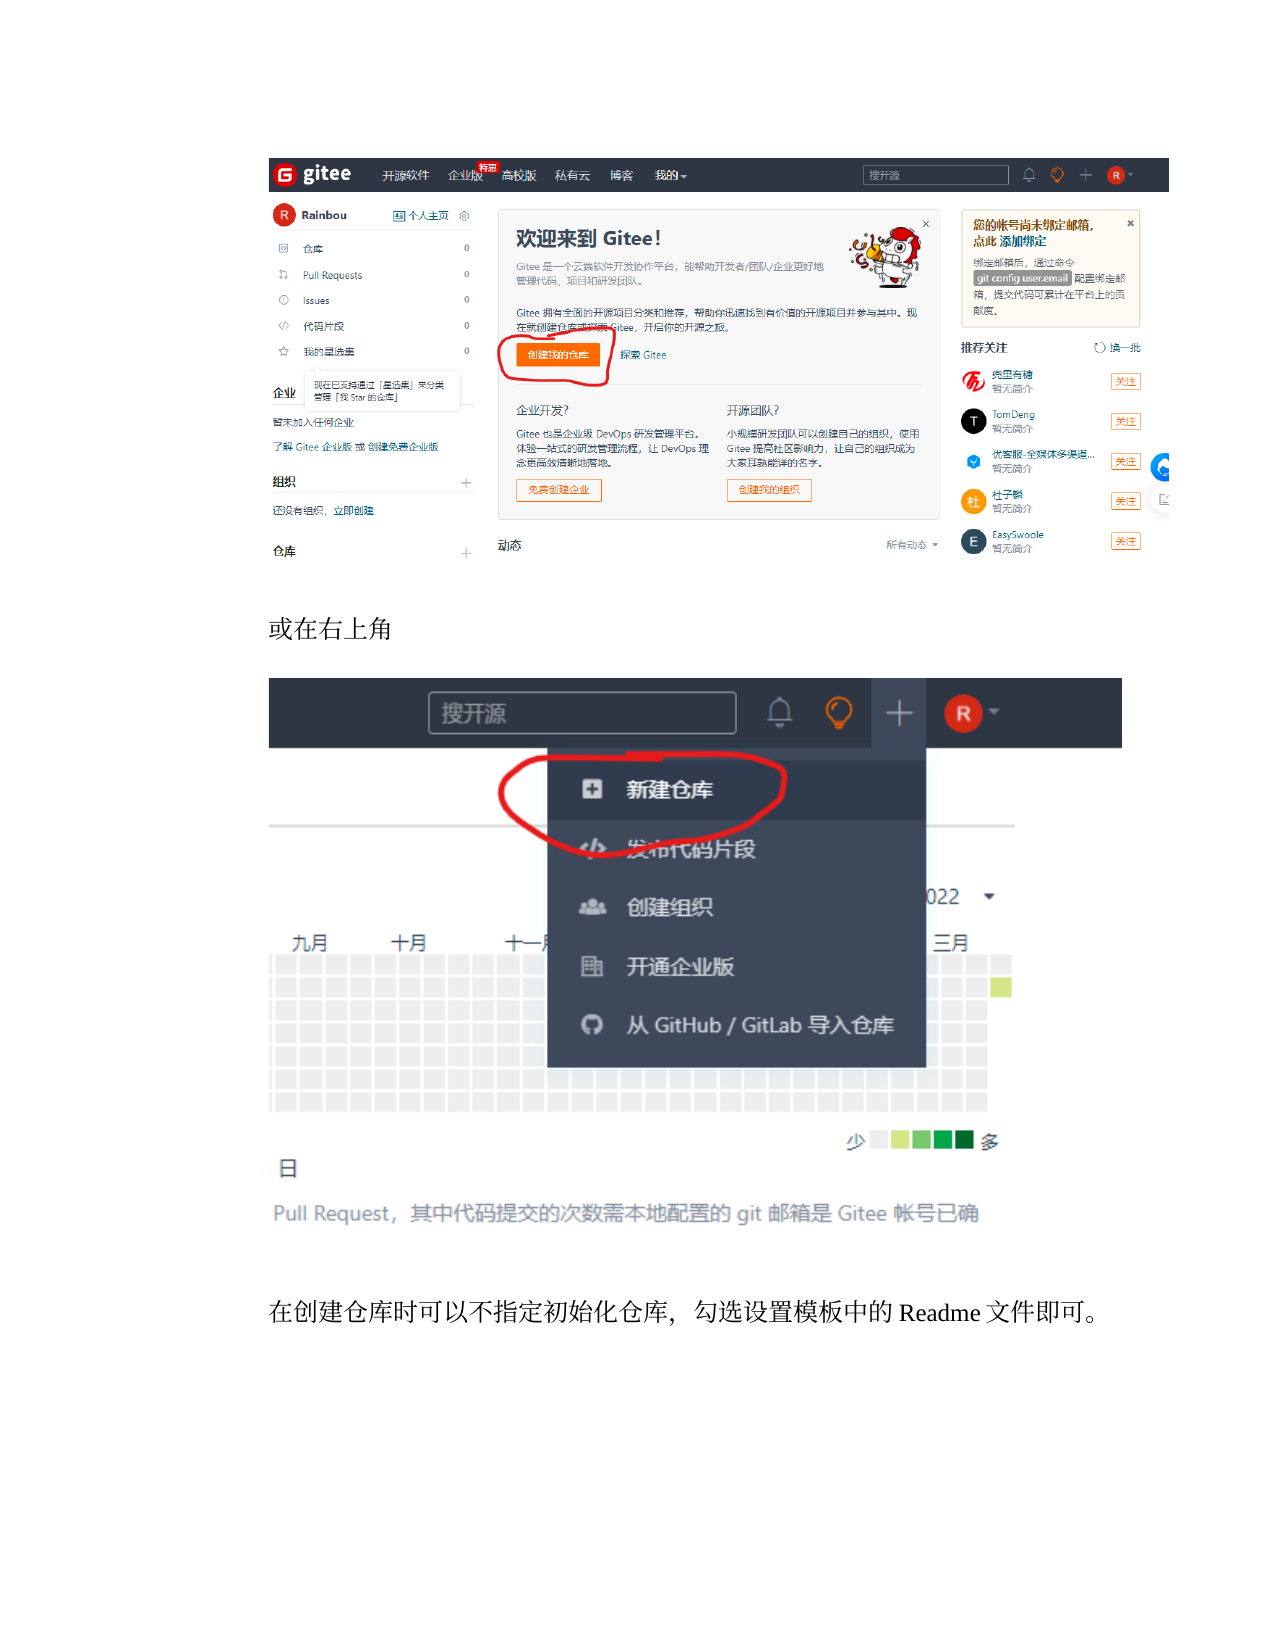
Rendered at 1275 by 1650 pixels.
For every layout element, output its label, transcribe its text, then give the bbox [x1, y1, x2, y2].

list 或在右上角 [269, 596, 1087, 661]
picture [268, 678, 1122, 1256]
list 在创建仓库时可以不指定初始化仓库，勾选设置模板中的Readme文件即可。 [269, 1278, 1087, 1343]
picture [268, 158, 1169, 561]
